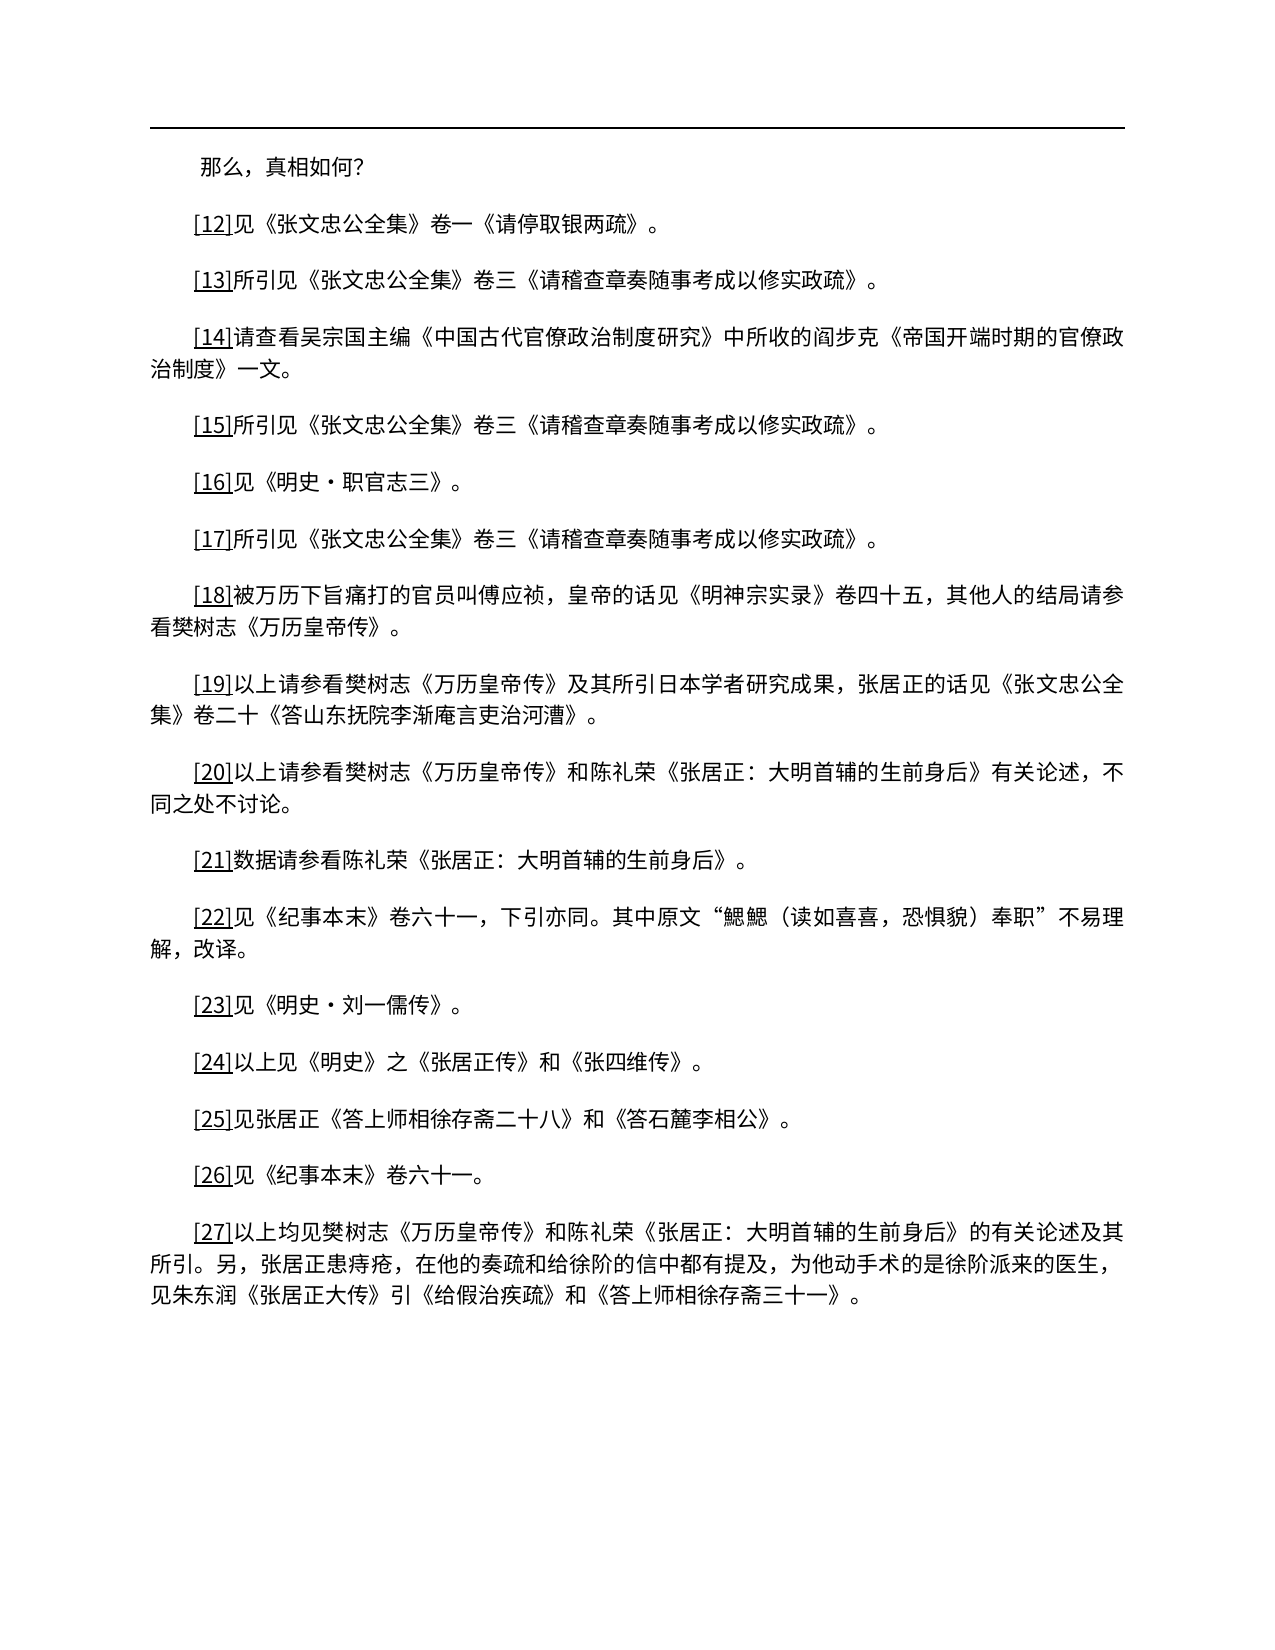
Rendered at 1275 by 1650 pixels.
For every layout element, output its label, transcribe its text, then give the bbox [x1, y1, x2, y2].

text [27]以上均见樊树志《万历皇帝传》和陈礼荣《张居正：大明首辅的生前身后》的有关论述及其所引。另，张居正患痔疮，在他的奏疏和给徐阶的信中都有提及，为他动手术的是徐阶派来的医生，见朱东润《张居正大传》引《给假治疾疏》和《答上师相徐存斋三十一》。 [150, 1215, 1125, 1310]
text [13]所引见《张文忠公全集》卷三《请稽查章奏随事考成以修实政疏》。 [150, 263, 1125, 295]
text [12]见《张文忠公全集》卷一《请停取银两疏》。 [150, 207, 1125, 238]
text [14]请查看吴宗国主编《中国古代官僚政治制度研究》中所收的阎步克《帝国开端时期的官僚政治制度》一文。 [150, 320, 1125, 383]
text [22]见《纪事本末》卷六十一，下引亦同。其中原文“鰓鰓（读如喜喜，恐惧貌）奉职”不易理解，改译。 [150, 900, 1125, 963]
text [23]见《明史·刘一儒传》。 [150, 988, 1125, 1020]
text [17]所引见《张文忠公全集》卷三《请稽查章奏随事考成以修实政疏》。 [150, 522, 1125, 553]
text 那么，真相如何？ [150, 150, 1125, 182]
text [25]见张居正《答上师相徐存斋二十八》和《答石麓李相公》。 [150, 1102, 1125, 1133]
text [21]数据请参看陈礼荣《张居正：大明首辅的生前身后》。 [150, 843, 1125, 875]
text [20]以上请参看樊树志《万历皇帝传》和陈礼荣《张居正：大明首辅的生前身后》有关论述，不同之处不讨论。 [150, 755, 1125, 818]
text [18]被万历下旨痛打的官员叫傅应祯，皇帝的话见《明神宗实录》卷四十五，其他人的结局请参看樊树志《万历皇帝传》。 [150, 578, 1125, 642]
text [16]见《明史·职官志三》。 [150, 465, 1125, 497]
text [15]所引见《张文忠公全集》卷三《请稽查章奏随事考成以修实政疏》。 [150, 408, 1125, 440]
text [19]以上请参看樊树志《万历皇帝传》及其所引日本学者研究成果，张居正的话见《张文忠公全集》卷二十《答山东抚院李渐庵言吏治河漕》。 [150, 667, 1125, 730]
text [26]见《纪事本末》卷六十一。 [150, 1158, 1125, 1190]
text [24]以上见《明史》之《张居正传》和《张四维传》。 [150, 1045, 1125, 1077]
